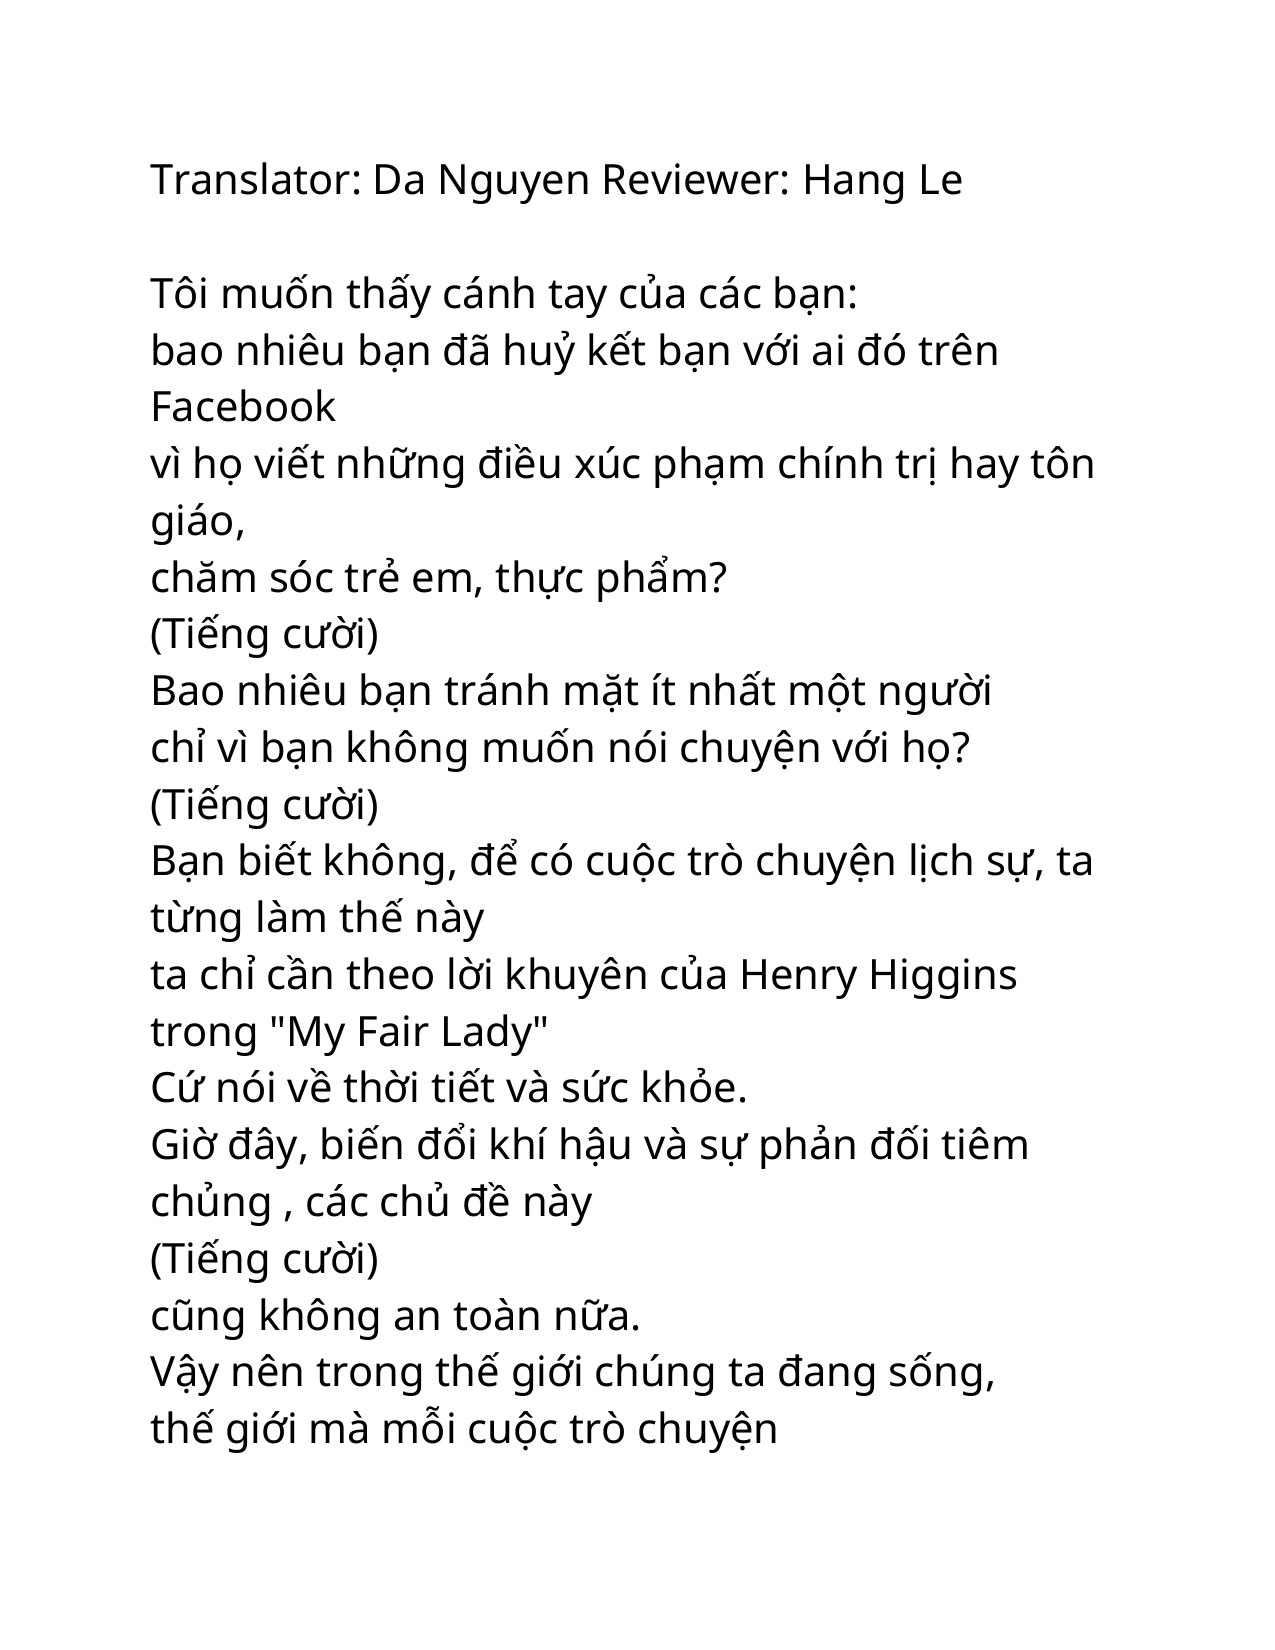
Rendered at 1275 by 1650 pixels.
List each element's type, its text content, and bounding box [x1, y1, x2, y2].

text Bạn biết không, để có cuộc trò chuyện lịch sự, ta từng làm thế này [150, 831, 1125, 945]
text (Tiếng cười) [150, 1229, 1125, 1285]
text chăm sóc trẻ em, thực phẩm? [150, 547, 1125, 604]
text Cứ nói về thời tiết và sức khỏe. [150, 1058, 1125, 1115]
text Translator: Da Nguyen Reviewer: Hang Le [150, 150, 1125, 207]
text thế giới mà mỗi cuộc trò chuyện [150, 1399, 1125, 1456]
text chỉ vì bạn không muốn nói chuyện với họ? [150, 718, 1125, 774]
text ta chỉ cần theo lời khuyên của Henry Higgins trong "My Fair Lady" [150, 945, 1125, 1058]
text Giờ đây, biến đổi khí hậu và sự phản đối tiêm chủng , các chủ đề này [150, 1115, 1125, 1229]
text vì họ viết những điều xúc phạm chính trị hay tôn giáo, [150, 434, 1125, 547]
text (Tiếng cười) [150, 774, 1125, 831]
text Tôi muốn thấy cánh tay của các bạn: [150, 263, 1125, 320]
text bao nhiêu bạn đã huỷ kết bạn với ai đó trên Facebook [150, 320, 1125, 434]
text (Tiếng cười) [150, 604, 1125, 661]
text Vậy nên trong thế giới chúng ta đang sống, [150, 1342, 1125, 1399]
text Bao nhiêu bạn tránh mặt ít nhất một người [150, 661, 1125, 718]
text cũng không an toàn nữa. [150, 1285, 1125, 1342]
